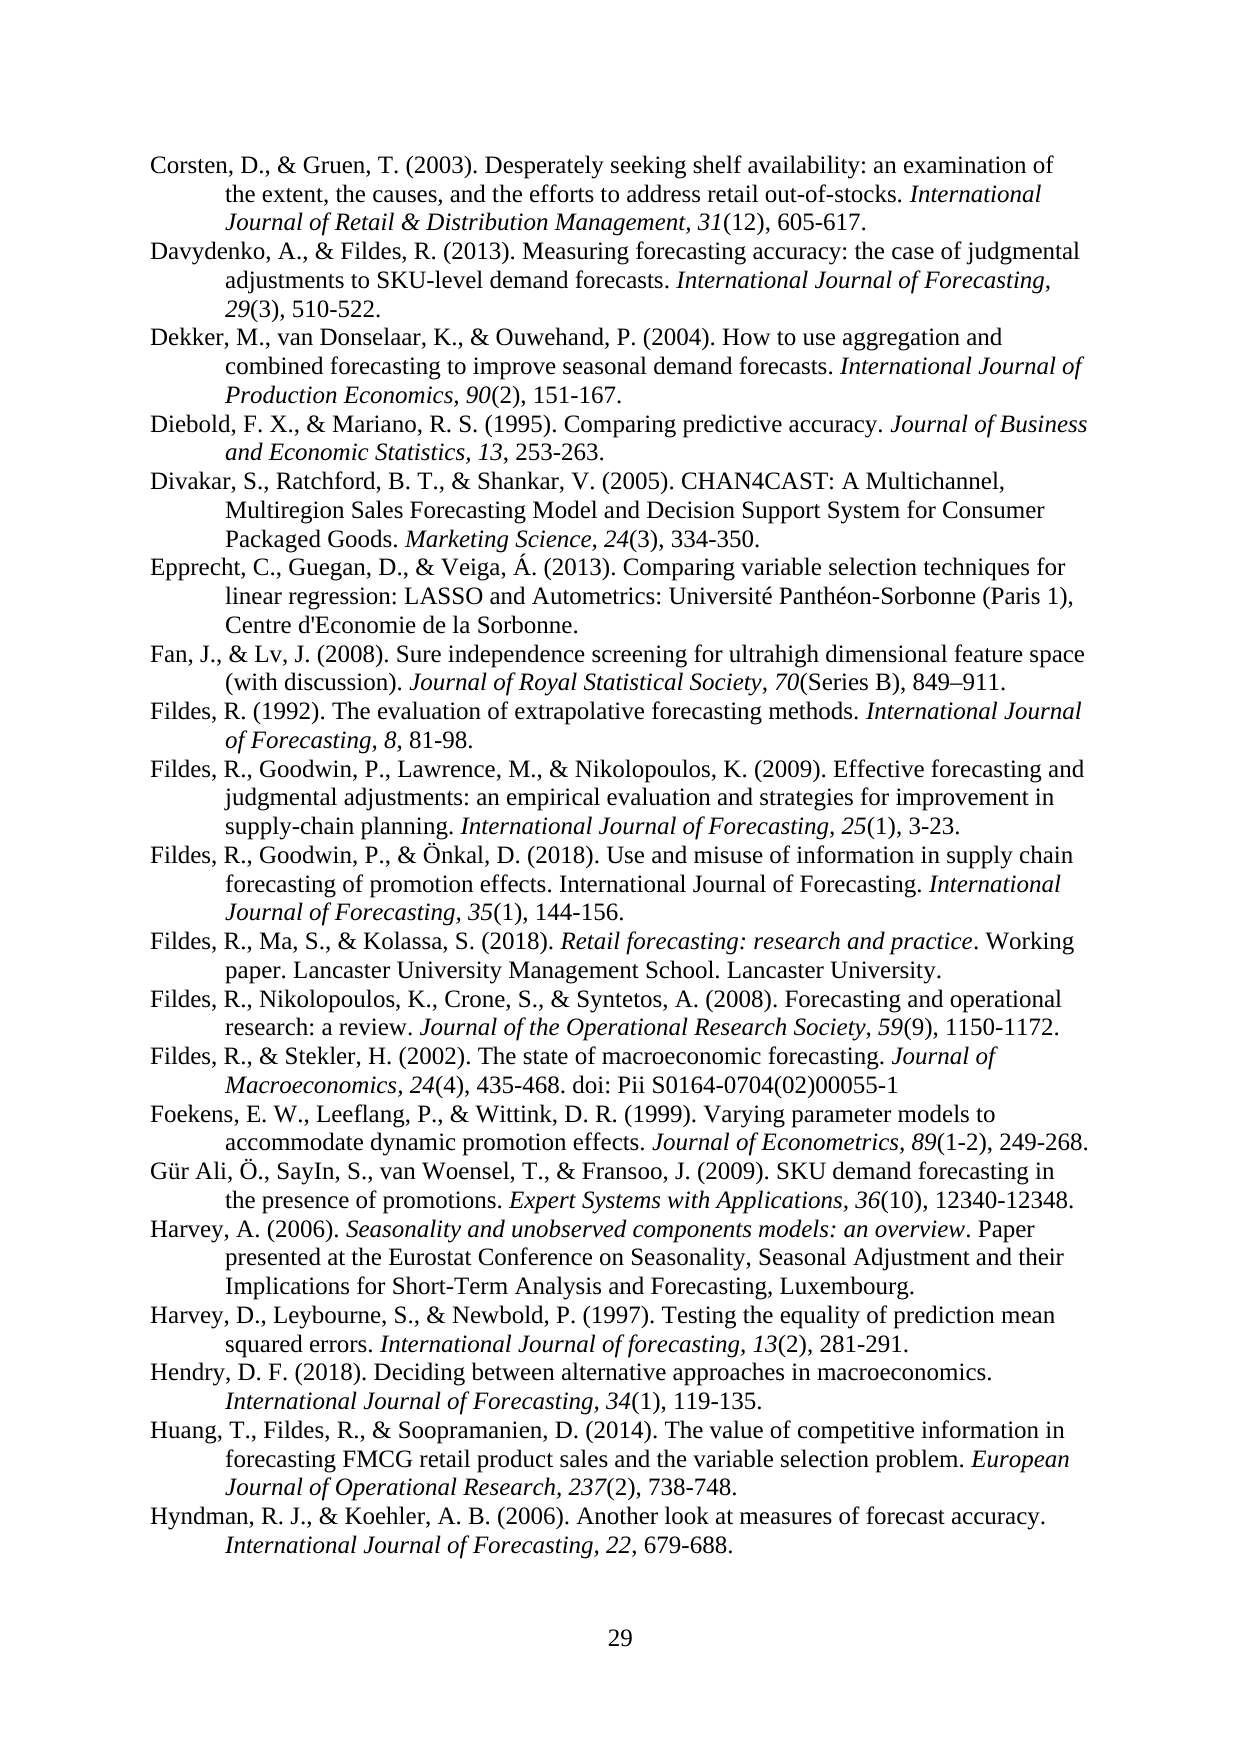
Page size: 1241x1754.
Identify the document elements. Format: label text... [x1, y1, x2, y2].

text Divakar, S., Ratchford, B. T., & Shankar, V. (2005). CHAN4CAST: A Multichannel, Multiregion Sales Forecasting Model and Decision Support System for Consumer Packaged Goods. Marketing Science, 24(3), 334-350. [150, 466, 1090, 552]
text Harvey, D., Leybourne, S., & Newbold, P. (1997). Testing the equality of prediction mean squared errors. International Journal of forecasting, 13(2), 281-291. [150, 1300, 1090, 1357]
text Huang, T., Fildes, R., & Soopramanien, D. (2014). The value of competitive information in forecasting FMCG retail product sales and the variable selection problem. European Journal of Operational Research, 237(2), 738-748. [150, 1415, 1090, 1501]
text Harvey, A. (2006). Seasonality and unobserved components models: an overview. Paper presented at the Eurostat Conference on Seasonality, Seasonal Adjustment and their Implications for Short-Term Analysis and Forecasting, Luxembourg. [150, 1214, 1090, 1300]
text Fan, J., & Lv, J. (2008). Sure independence screening for ultrahigh dimensional feature space (with discussion). Journal of Royal Statistical Society, 70(Series B), 849–911. [150, 639, 1090, 696]
text Dekker, M., van Donselaar, K., & Ouwehand, P. (2004). How to use aggregation and combined forecasting to improve seasonal demand forecasts. International Journal of Production Economics, 90(2), 151-167. [150, 322, 1090, 409]
text Fildes, R., Goodwin, P., Lawrence, M., & Nikolopoulos, K. (2009). Effective forecasting and judgmental adjustments: an empirical evaluation and strategies for improvement in supply-chain planning. International Journal of Forecasting, 25(1), 3-23. [150, 754, 1090, 840]
text Davydenko, A., & Fildes, R. (2013). Measuring forecasting accuracy: the case of judgmental adjustments to SKU-level demand forecasts. International Journal of Forecasting, 29(3), 510-522. [150, 236, 1090, 322]
text Fildes, R., & Stekler, H. (2002). The state of macroeconomic forecasting. Journal of Macroeconomics, 24(4), 435-468. doi: Pii S0164-0704(02)00055-1 [150, 1041, 1090, 1099]
text Diebold, F. X., & Mariano, R. S. (1995). Comparing predictive accuracy. Journal of Business and Economic Statistics, 13, 253-263. [150, 409, 1090, 466]
text Hyndman, R. J., & Koehler, A. B. (2006). Another look at measures of forecast accuracy. International Journal of Forecasting, 22, 679-688. [150, 1501, 1090, 1559]
text Fildes, R., Ma, S., & Kolassa, S. (2018). Retail forecasting: research and practice. Working paper. Lancaster University Management School. Lancaster University. [150, 926, 1090, 984]
text Fildes, R., Goodwin, P., & Önkal, D. (2018). Use and misuse of information in supply chain forecasting of promotion effects. International Journal of Forecasting. International Journal of Forecasting, 35(1), 144-156. [150, 840, 1090, 926]
text Foekens, E. W., Leeflang, P., & Wittink, D. R. (1999). Varying parameter models to accommodate dynamic promotion effects. Journal of Econometrics, 89(1-2), 249-268. [150, 1099, 1090, 1156]
text Epprecht, C., Guegan, D., & Veiga, Á. (2013). Comparing variable selection techniques for linear regression: LASSO and Autometrics: Université Panthéon-Sorbonne (Paris 1), Centre d'Economie de la Sorbonne. [150, 552, 1090, 639]
text Gür Ali, Ö., SayIn, S., van Woensel, T., & Fransoo, J. (2009). SKU demand forecasting in the presence of promotions. Expert Systems with Applications, 36(10), 12340-12348. [150, 1156, 1090, 1214]
text Hendry, D. F. (2018). Deciding between alternative approaches in macroeconomics. International Journal of Forecasting, 34(1), 119-135. [150, 1357, 1090, 1415]
text Corsten, D., & Gruen, T. (2003). Desperately seeking shelf availability: an examination of the extent, the causes, and the efforts to address retail out-of-stocks. International Journal of Retail & Distribution Management, 31(12), 605-617. [150, 150, 1090, 236]
text Fildes, R. (1992). The evaluation of extrapolative forecasting methods. International Journal of Forecasting, 8, 81-98. [150, 696, 1090, 754]
text Fildes, R., Nikolopoulos, K., Crone, S., & Syntetos, A. (2008). Forecasting and operational research: a review. Journal of the Operational Research Society, 59(9), 1150-1172. [150, 984, 1090, 1041]
